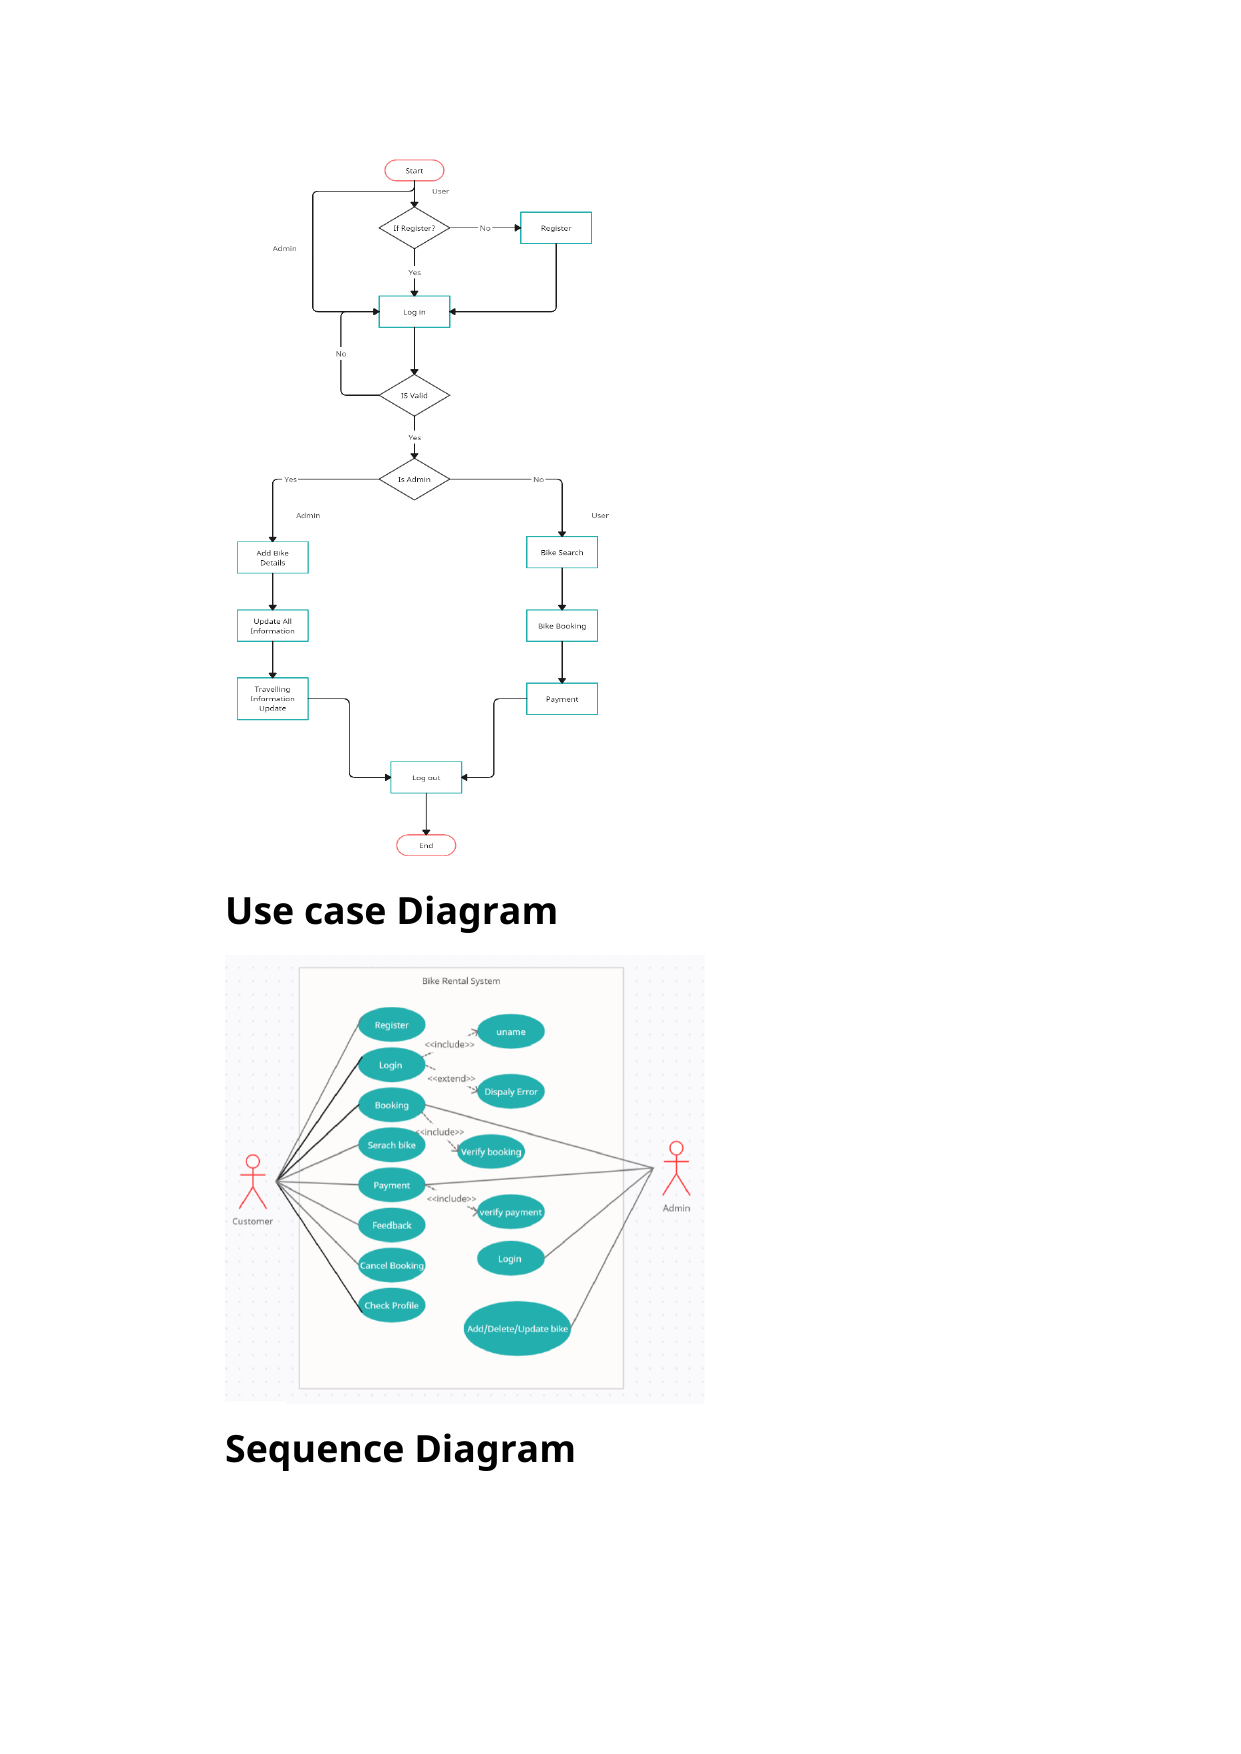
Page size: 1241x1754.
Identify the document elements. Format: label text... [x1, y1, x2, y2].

picture [225, 150, 668, 866]
text Sequence Diagram [187, 1423, 1090, 1474]
picture [225, 955, 705, 1404]
text Use case Diagram [187, 884, 1090, 935]
